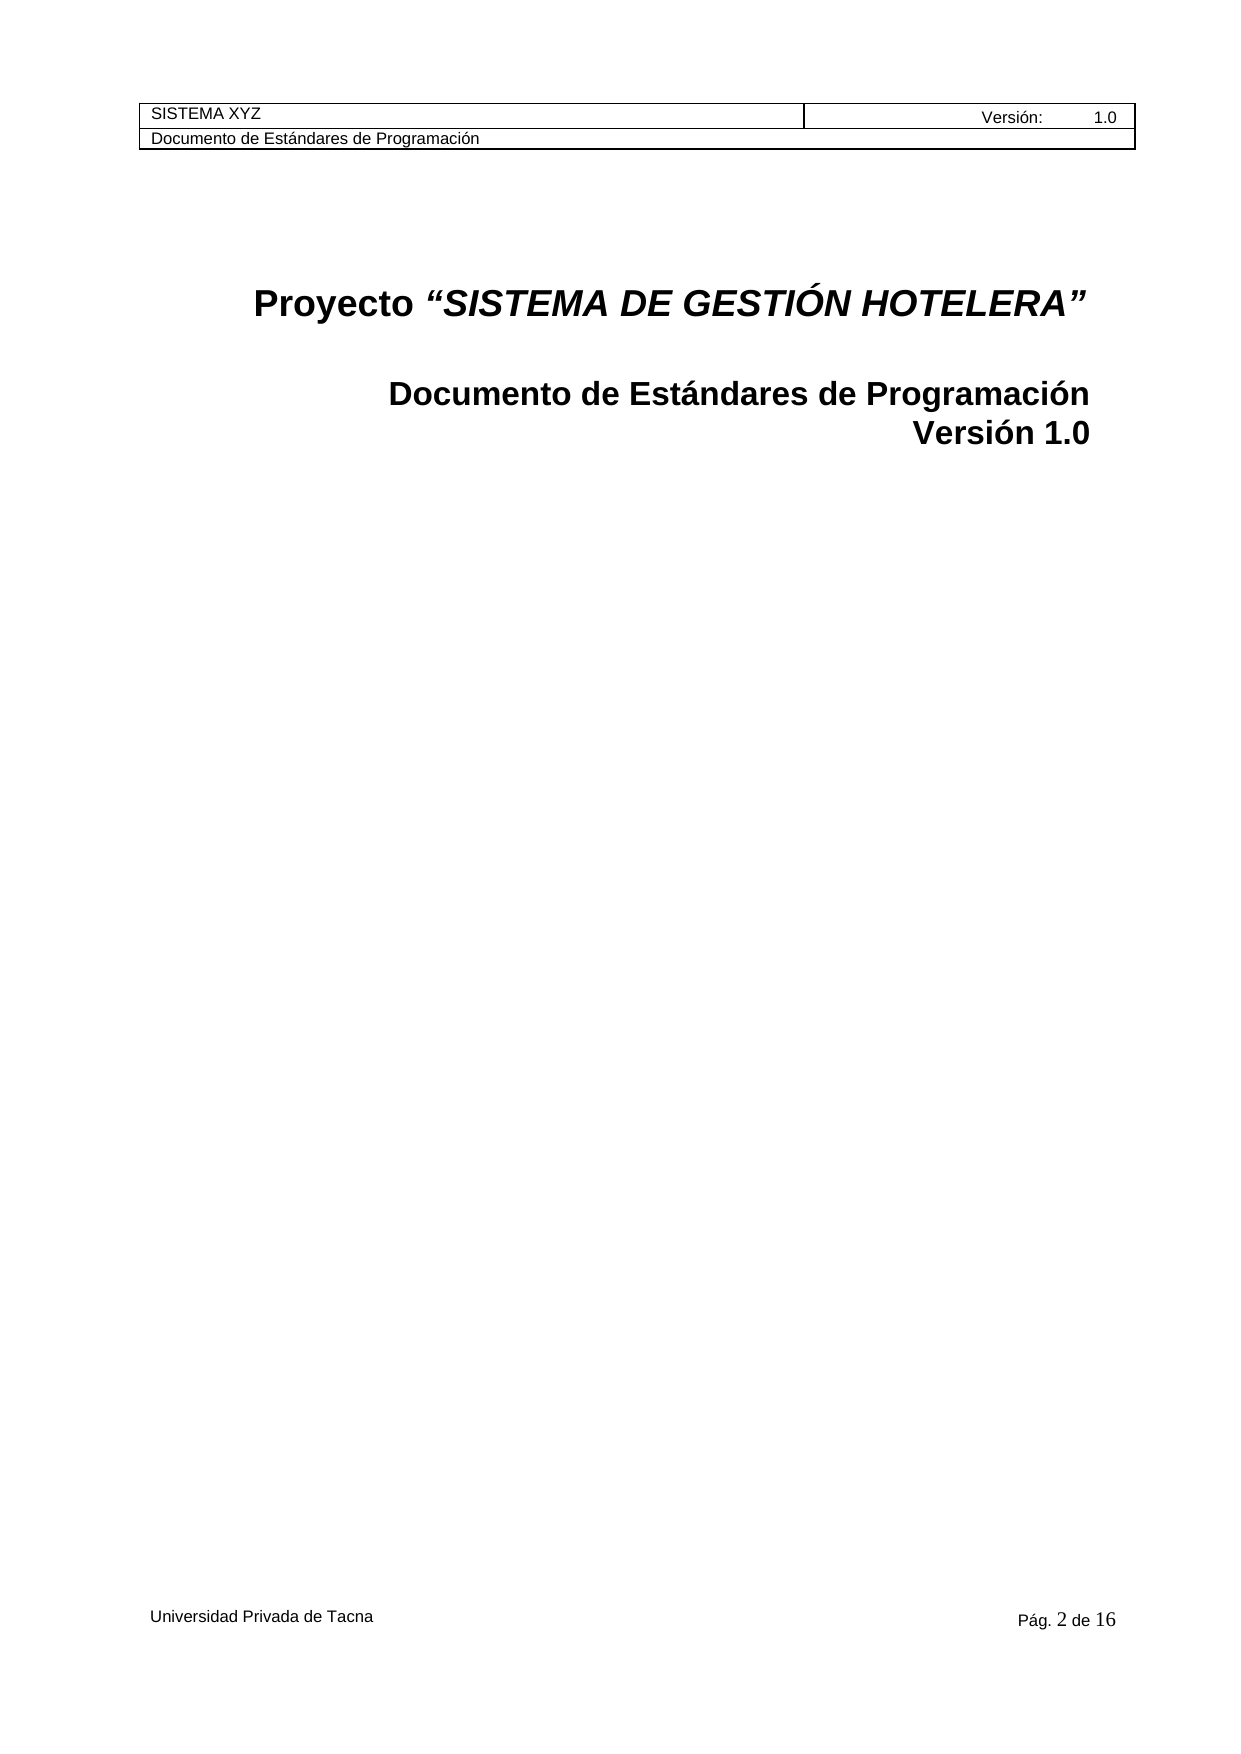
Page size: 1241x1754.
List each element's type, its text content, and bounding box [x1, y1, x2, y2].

text Versión 1.0 [150, 413, 1090, 451]
text Documento de Estándares de Programación [150, 374, 1090, 413]
text Proyecto “SISTEMA DE GESTIÓN HOTELERA” [150, 281, 1090, 324]
